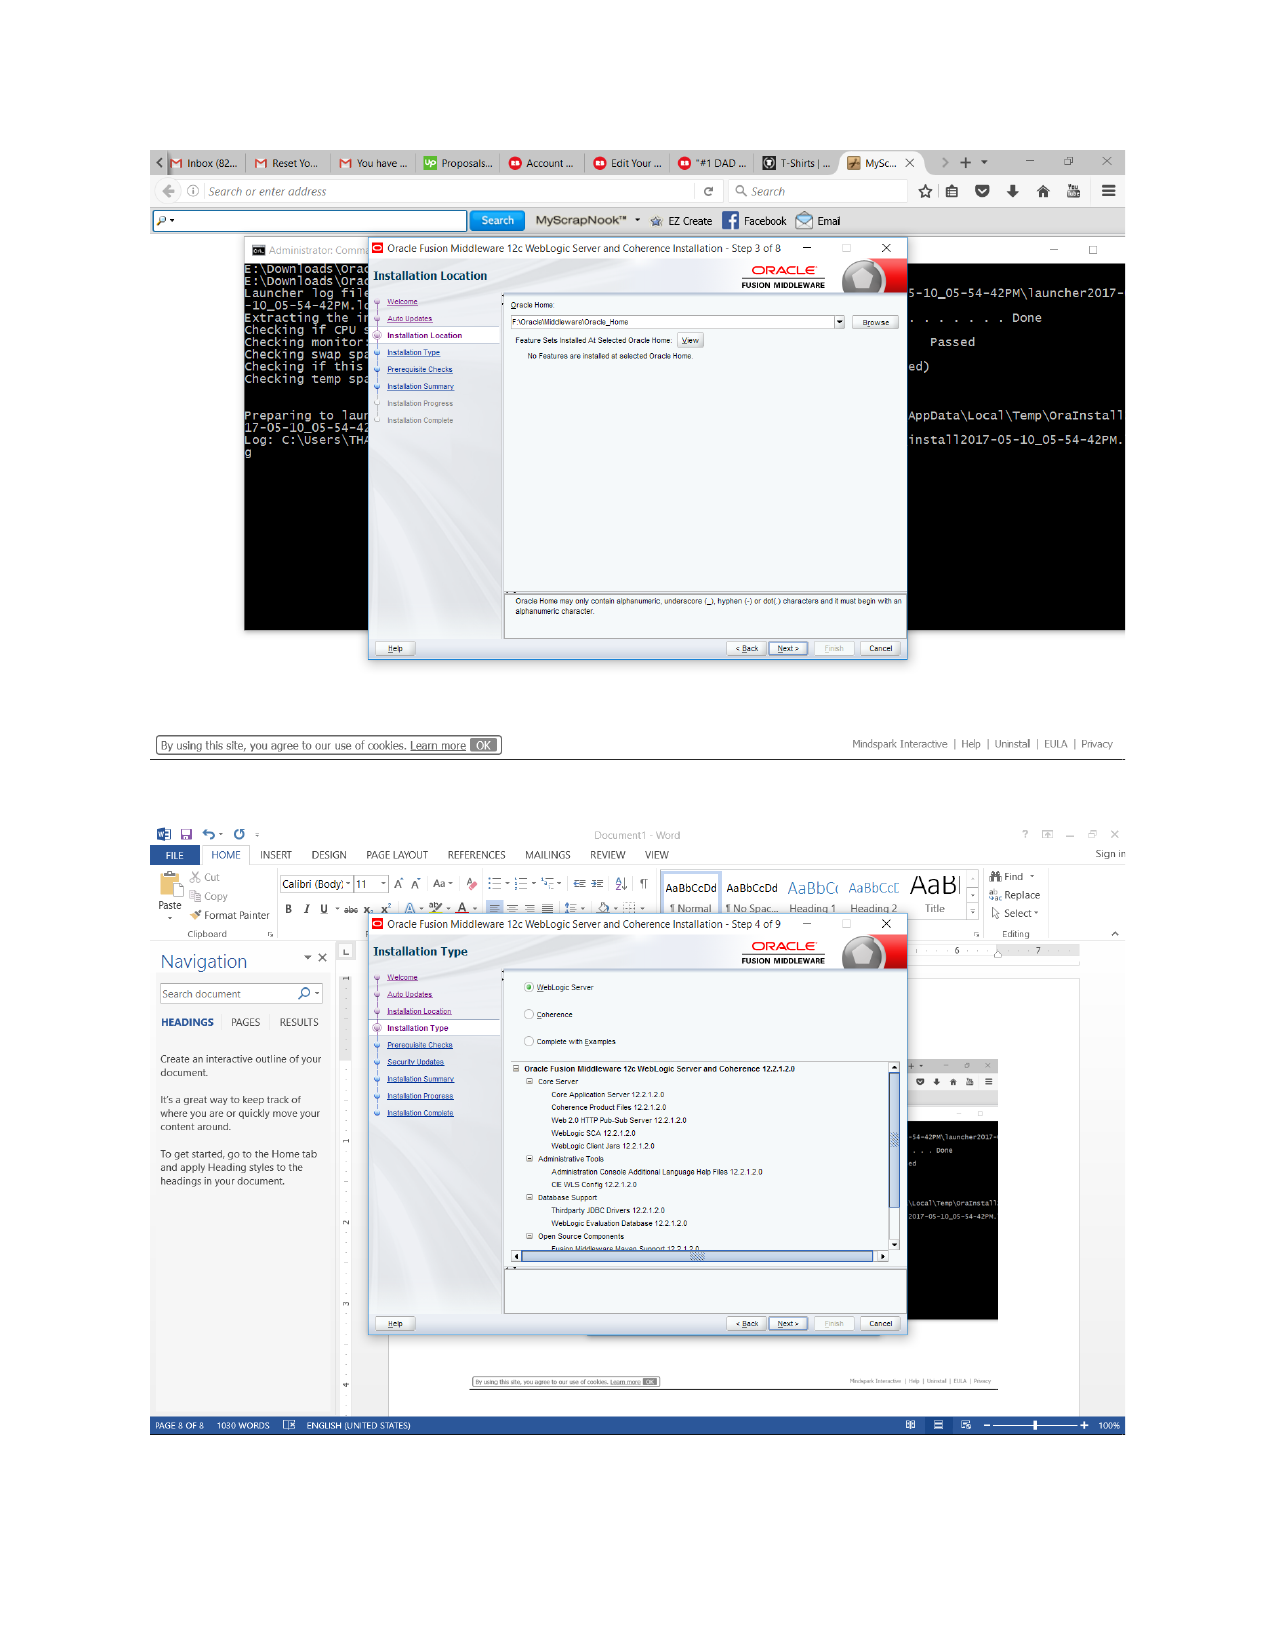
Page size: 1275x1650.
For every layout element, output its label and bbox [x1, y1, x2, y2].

picture [150, 150, 1125, 760]
picture [150, 825, 1125, 1435]
